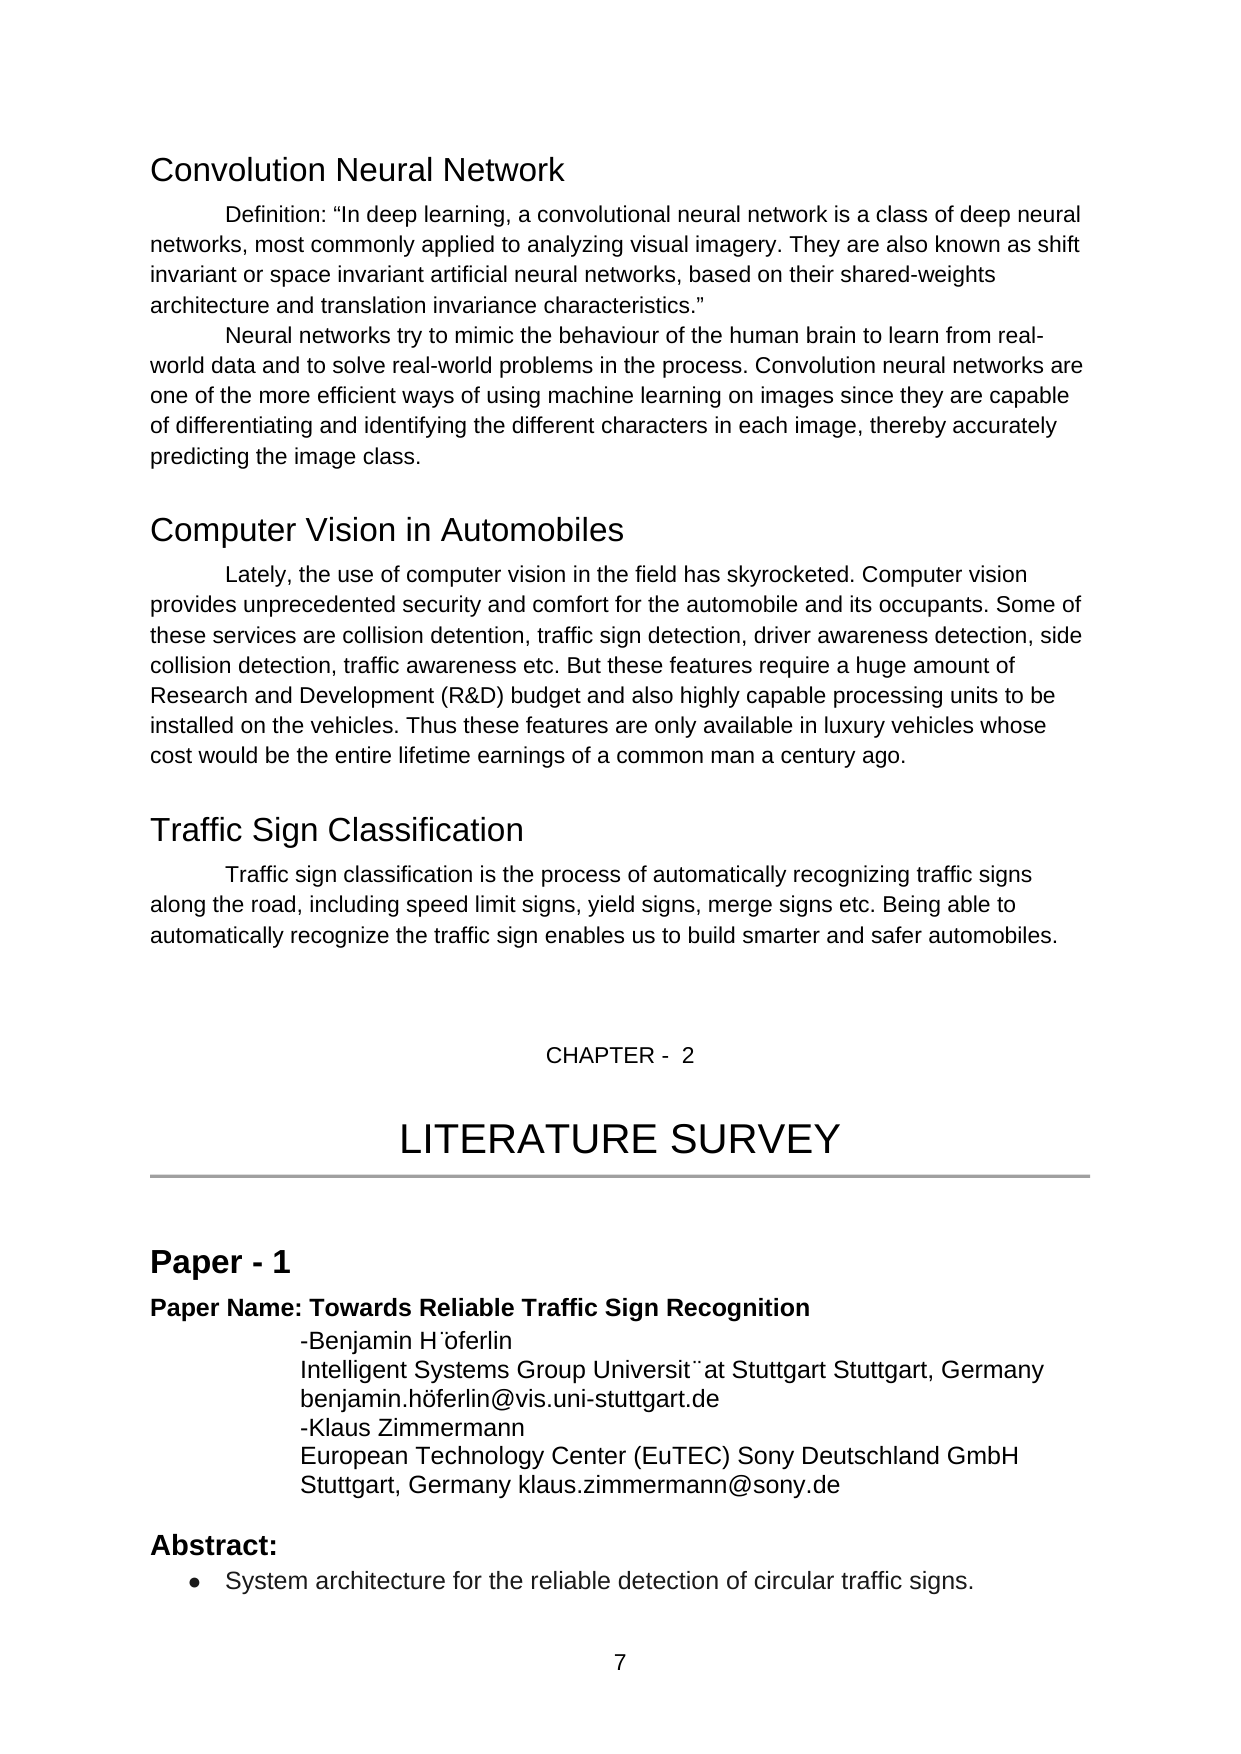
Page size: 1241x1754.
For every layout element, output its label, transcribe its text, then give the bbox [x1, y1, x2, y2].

text Lately, the use of computer vision in the field has skyrocketed. Computer vision provides unprecedented security and comfort for the automobile and its occupants. Some of these services are collision detention, traffic sign detection, driver awareness detection, side collision detection, traffic awareness etc. But these features require a huge amount of Research and Development (R&D) budget and also highly capable processing units to be installed on the vehicles. Thus these features are only available in luxury vehicles whose cost would be the entire lifetime earnings of a common man a century ago. [150, 561, 1090, 769]
text Paper Name: Towards Reliable Traffic Sign Recognition [150, 1293, 1090, 1322]
subtitle Computer Vision in Automobiles [150, 510, 1090, 549]
subtitle Convolution Neural Network [150, 150, 1090, 188]
text Intelligent Systems Group Universit ̈ at Stuttgart Stuttgart, Germany benjamin.höferlin@vis.uni-stuttgart.de [300, 1355, 1090, 1413]
text -Benjamin H ̈oferlin [300, 1326, 1090, 1355]
text Definition: “In deep learning, a convolutional neural network is a class of deep neural networks, most commonly applied to analyzing visual imagery. They are also known as shift invariant or space invariant artificial neural networks, based on their shared-weights architecture and translation invariance characteristics.” [150, 201, 1090, 318]
subtitle Paper - 1 [150, 1242, 1090, 1281]
text -Klaus Zimmermann [300, 1413, 1090, 1441]
list System architecture for the reliable detection of circular traffic signs. [187, 1566, 1090, 1595]
text CHAPTER - 2 [150, 1042, 1090, 1069]
text Neural networks try to mimic the behaviour of the human brain to learn from real-world data and to solve real-world problems in the process. Convolution neural networks are one of the more efficient ways of using machine learning on images since they are capable of differentiating and identifying the different characters in each image, thereby accurately predicting the image class. [150, 322, 1090, 469]
text European Technology Center (EuTEC) Sony Deutschland GmbH Stuttgart, Germany klaus.zimmermann@sony.de [300, 1441, 1090, 1499]
text Abstract: [150, 1528, 1090, 1561]
text Traffic sign classification is the process of automatically recognizing traffic signs along the road, including speed limit signs, yield signs, merge signs etc. Being able to automatically recognize the traffic sign enables us to build smarter and safer automobiles. [150, 861, 1090, 948]
subtitle LITERATURE SURVEY [150, 1114, 1090, 1162]
subtitle Traffic Sign Classification [150, 810, 1090, 849]
